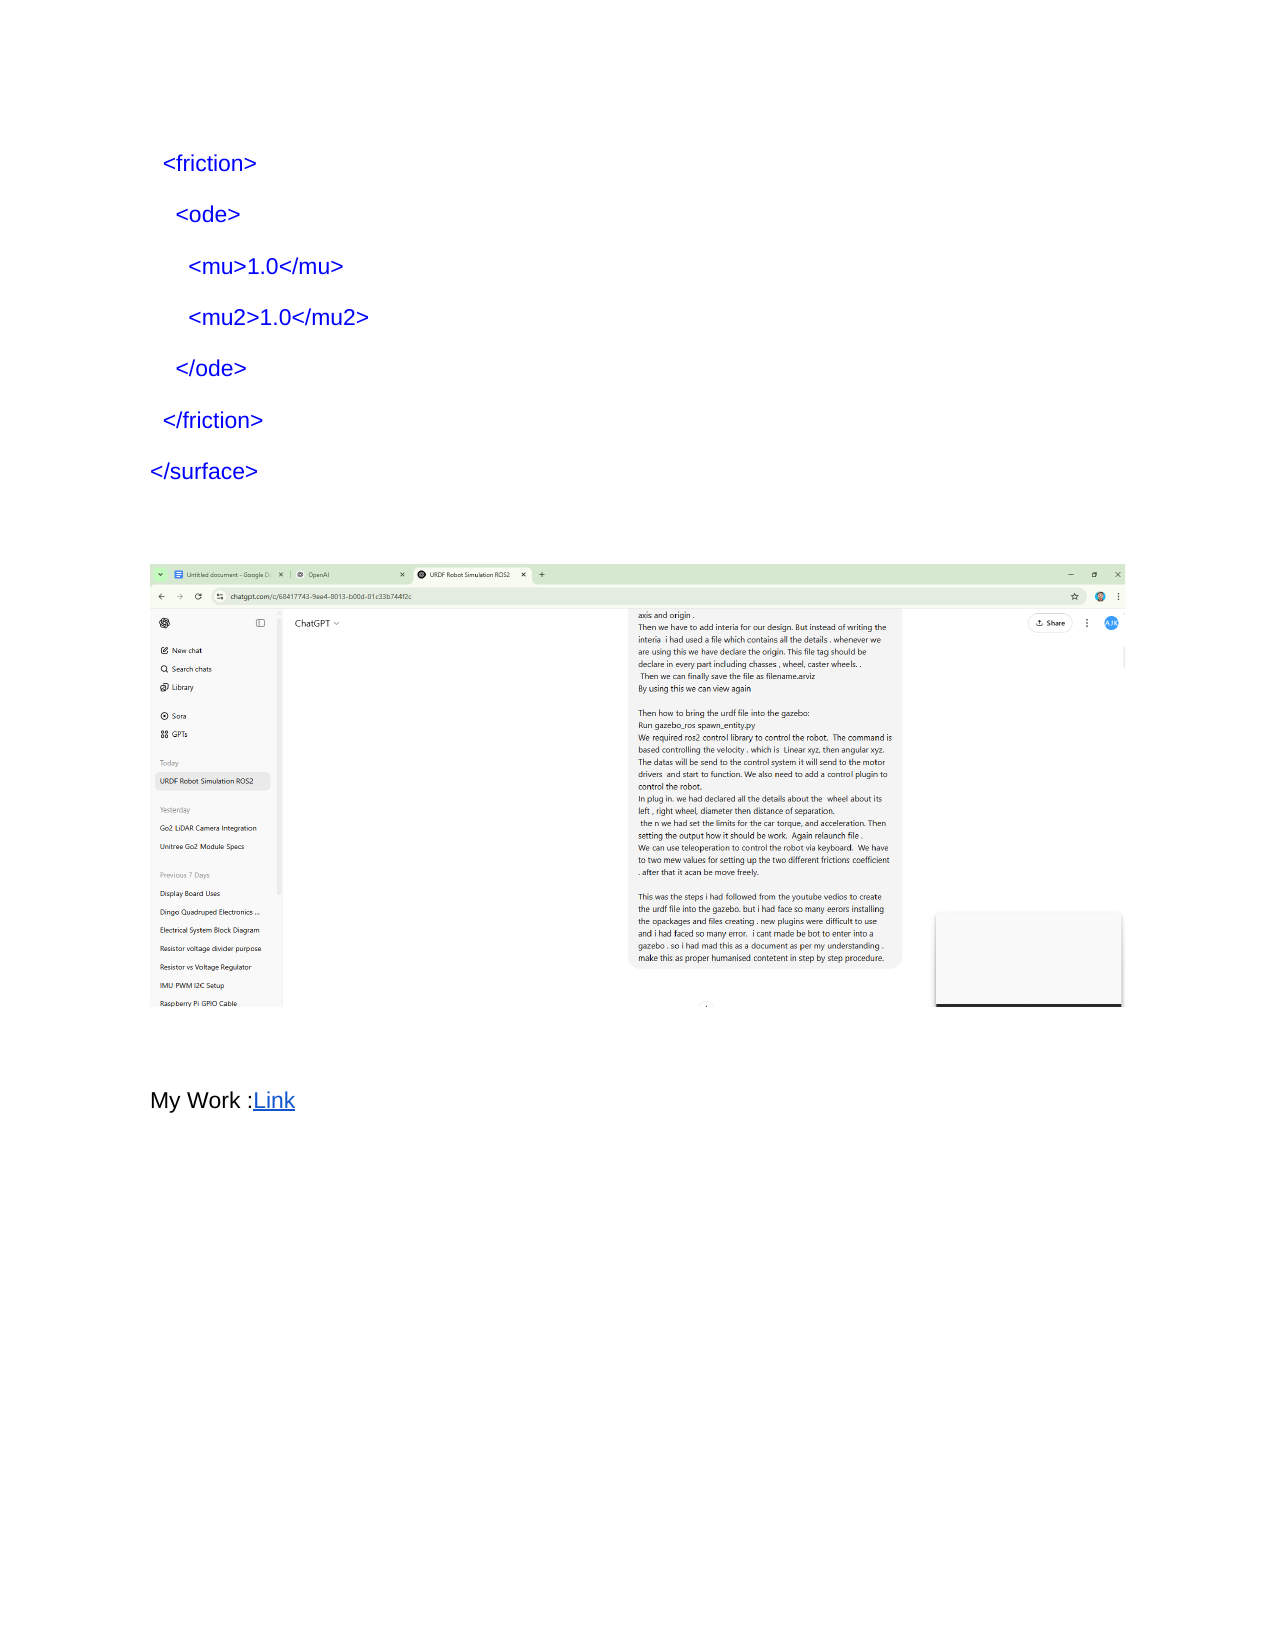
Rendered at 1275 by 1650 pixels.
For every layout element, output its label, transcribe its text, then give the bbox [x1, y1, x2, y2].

text <mu>1.0</mu> [150, 253, 1125, 279]
text <mu2>1.0</mu2> [150, 304, 1125, 330]
text <friction> [150, 150, 1125, 176]
text </ode> [150, 355, 1125, 382]
text My Work :Link [150, 1087, 1125, 1113]
text </friction> [150, 407, 1125, 433]
picture [150, 564, 1125, 1007]
text <ode> [150, 201, 1125, 228]
text </surface> [150, 458, 1125, 484]
